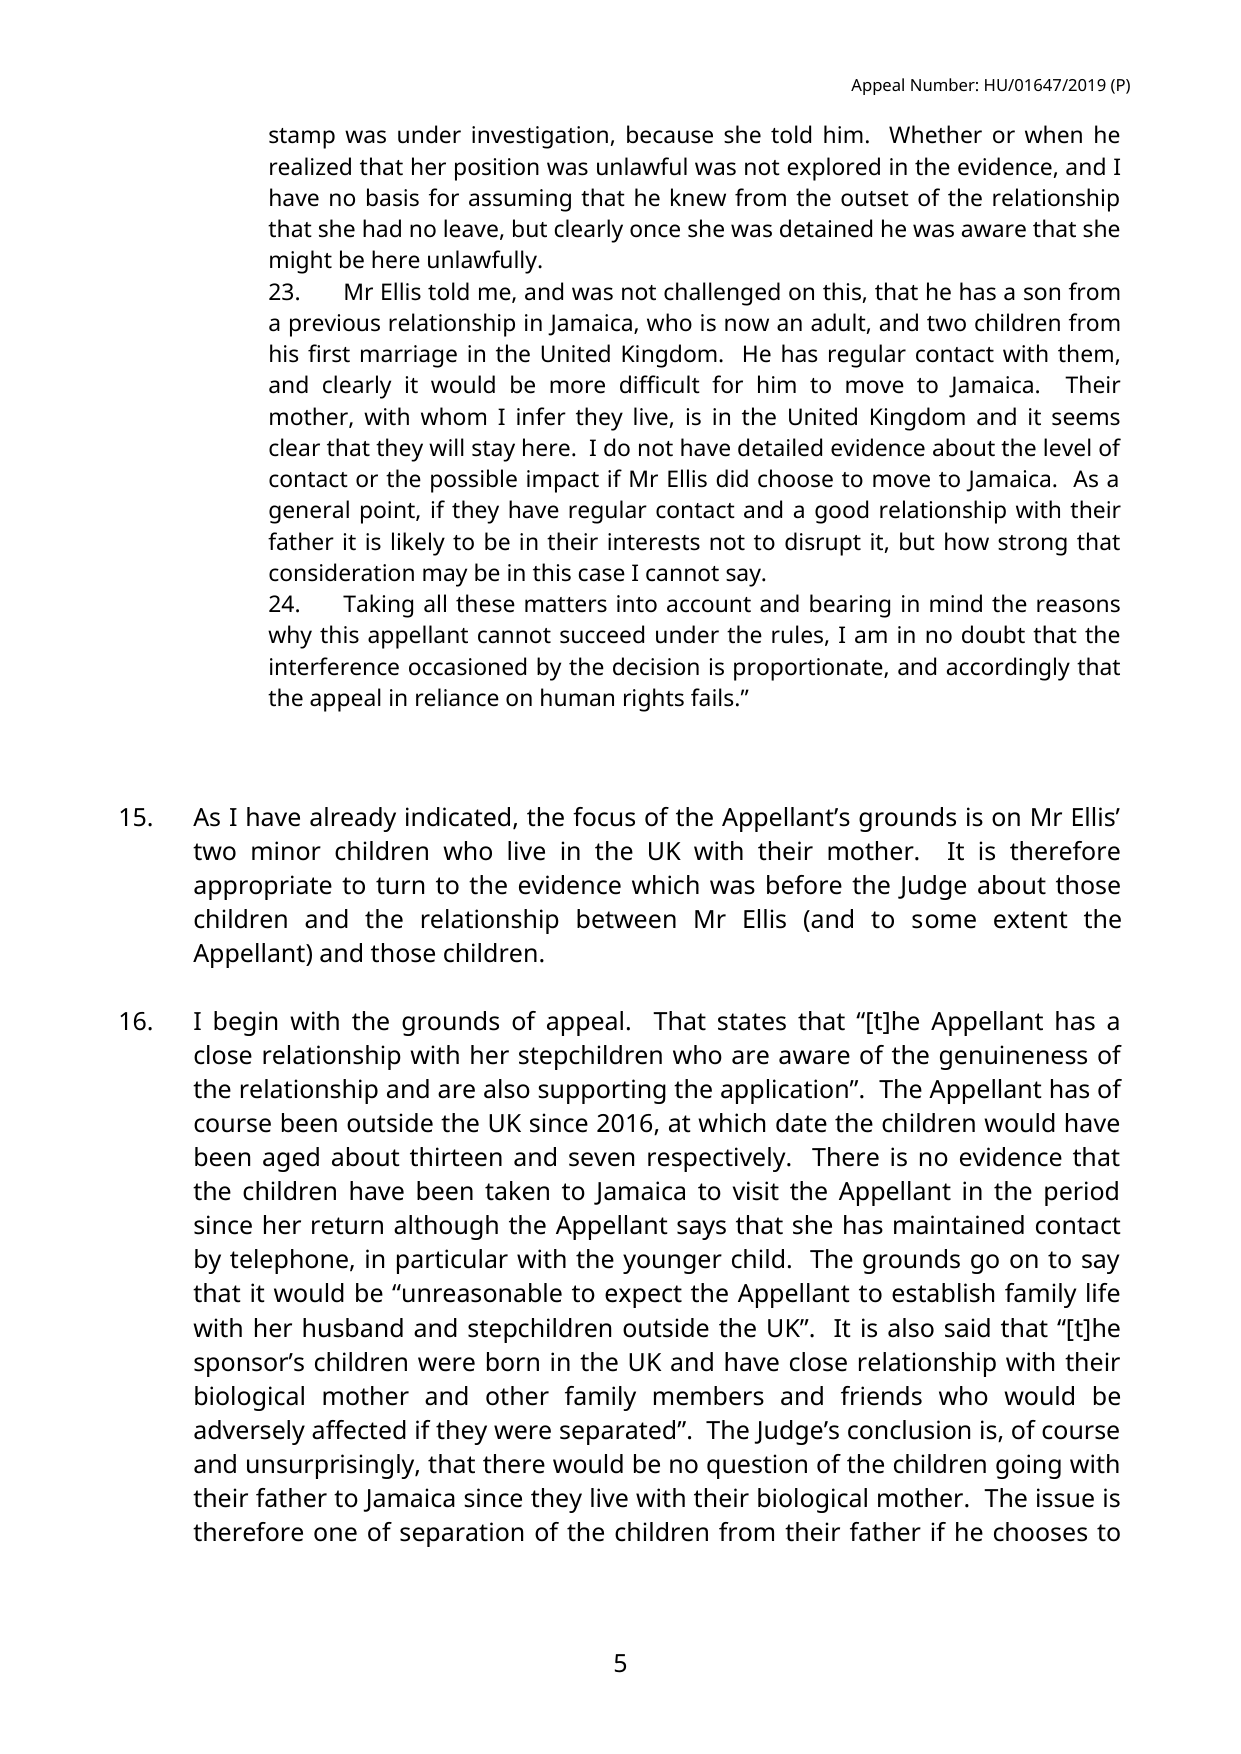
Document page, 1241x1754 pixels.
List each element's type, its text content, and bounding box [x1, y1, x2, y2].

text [118, 119, 1122, 276]
text 15. As I have already indicated, the focus of the Appellant’s grounds is on Mr Ellis’ two minor children who live in the UK with their mother. It is therefore appropriate to turn to the evidence which was before the Judge about those children and the relationship between Mr Ellis (and to some extent the Appellant) and those children. [118, 799, 1122, 969]
text 23. Mr Ellis told me, and was not challenged on this, that he has a son from a previous relationship in Jamaica, who is now an adult, and two children from his first marriage in the United Kingdom. He has regular contact with them, and clearly it would be more difficult for him to move to Jamaica. Their mother, with whom I infer they live, is in the United Kingdom and it seems clear that they will stay here. I do not have detailed evidence about the level of contact or the possible impact if Mr Ellis did choose to move to Jamaica. As a general point, if they have regular contact and a good relationship with their father it is likely to be in their interests not to disrupt it, but how strong that consideration may be in this case I cannot say. [118, 276, 1122, 588]
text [118, 1004, 1122, 1549]
text 24. Taking all these matters into account and bearing in mind the reasons why this appellant cannot succeed under the rules, I am in no doubt that the interference occasioned by the decision is proportionate, and accordingly that the appeal in reliance on human rights fails.” [118, 588, 1122, 713]
